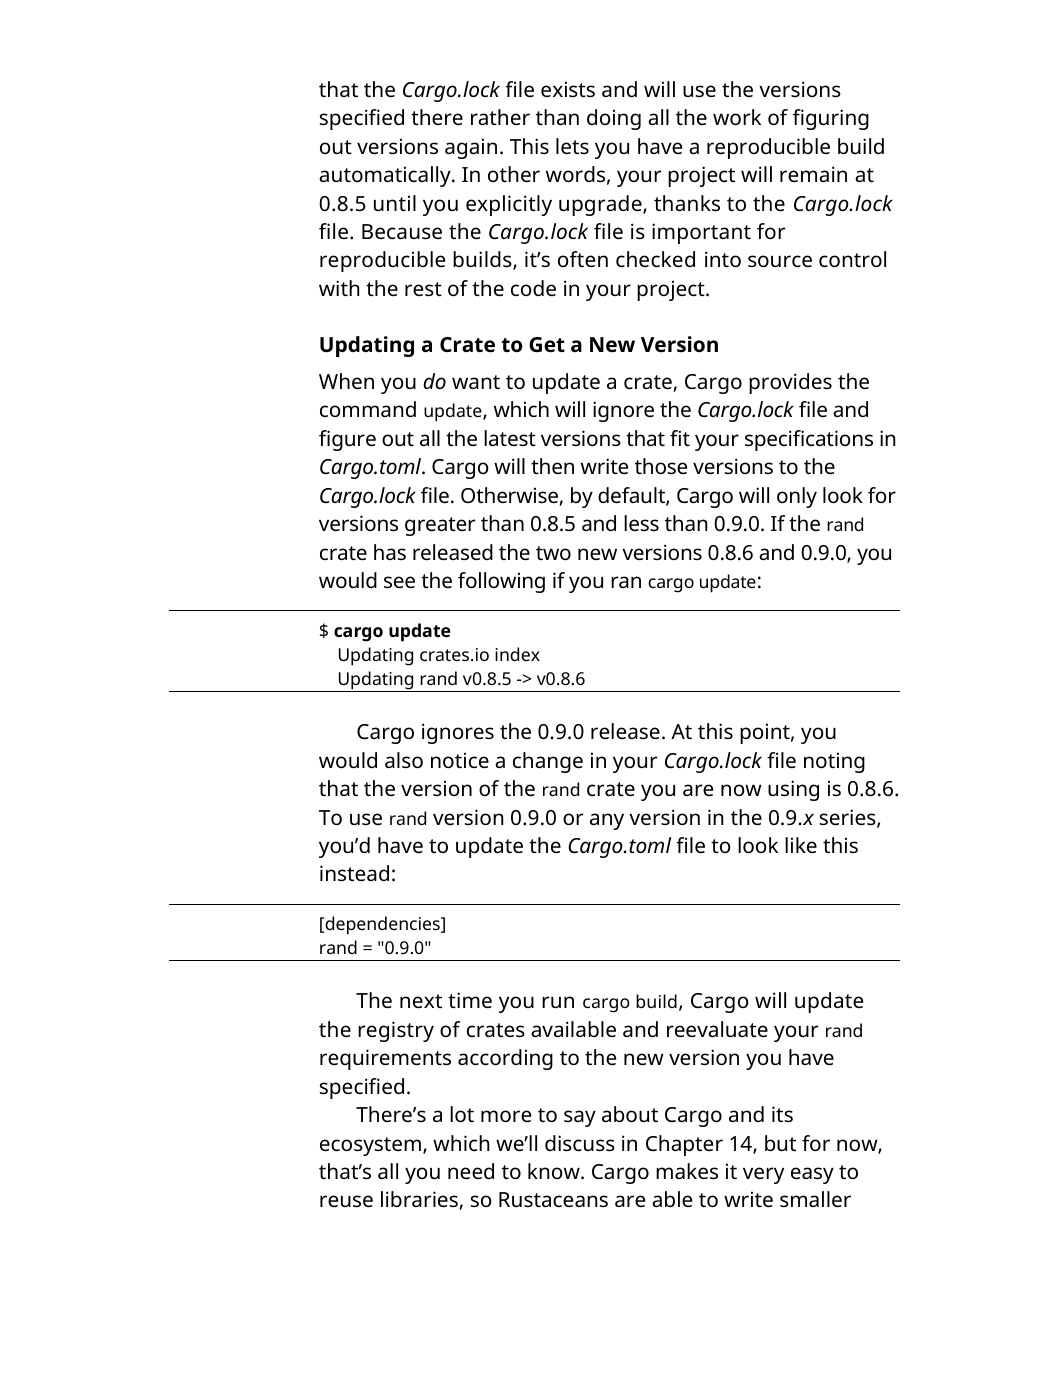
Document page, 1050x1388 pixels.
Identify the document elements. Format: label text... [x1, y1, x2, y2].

text Cargo ignores the 0.9.0 release. At this point, you would also notice a change in your Cargo.lock file noting that the version of the rand crate you are now using is 0.8.6. To use rand version 0.9.0 or any version in the 0.9.x series, you’d have to update the Cargo.toml file to look like this instead: [319, 717, 900, 888]
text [319, 1100, 900, 1214]
text [dependencies] [319, 911, 900, 936]
text Updating rand v0.8.5 -> v0.8.6 [319, 666, 900, 691]
text Updating a Crate to Get a New Version [319, 327, 900, 359]
text Updating crates.io index [319, 642, 900, 666]
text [319, 75, 900, 302]
text rand = "0.9.0" [319, 936, 900, 960]
text When you do want to update a crate, Cargo provides the command update, which will ignore the Cargo.lock file and figure out all the latest versions that fit your specifications in Cargo.toml. Cargo will then write those versions to the Cargo.lock file. Otherwise, by default, Cargo will only look for versions greater than 0.8.5 and less than 0.9.0. If the rand crate has released the two new versions 0.8.6 and 0.9.0, you would see the following if you ran cargo update: [319, 367, 900, 594]
text The next time you run cargo build, Cargo will update the registry of crates available and reevaluate your rand requirements according to the new version you have specified. [319, 986, 900, 1100]
text $ cargo update [319, 618, 900, 642]
